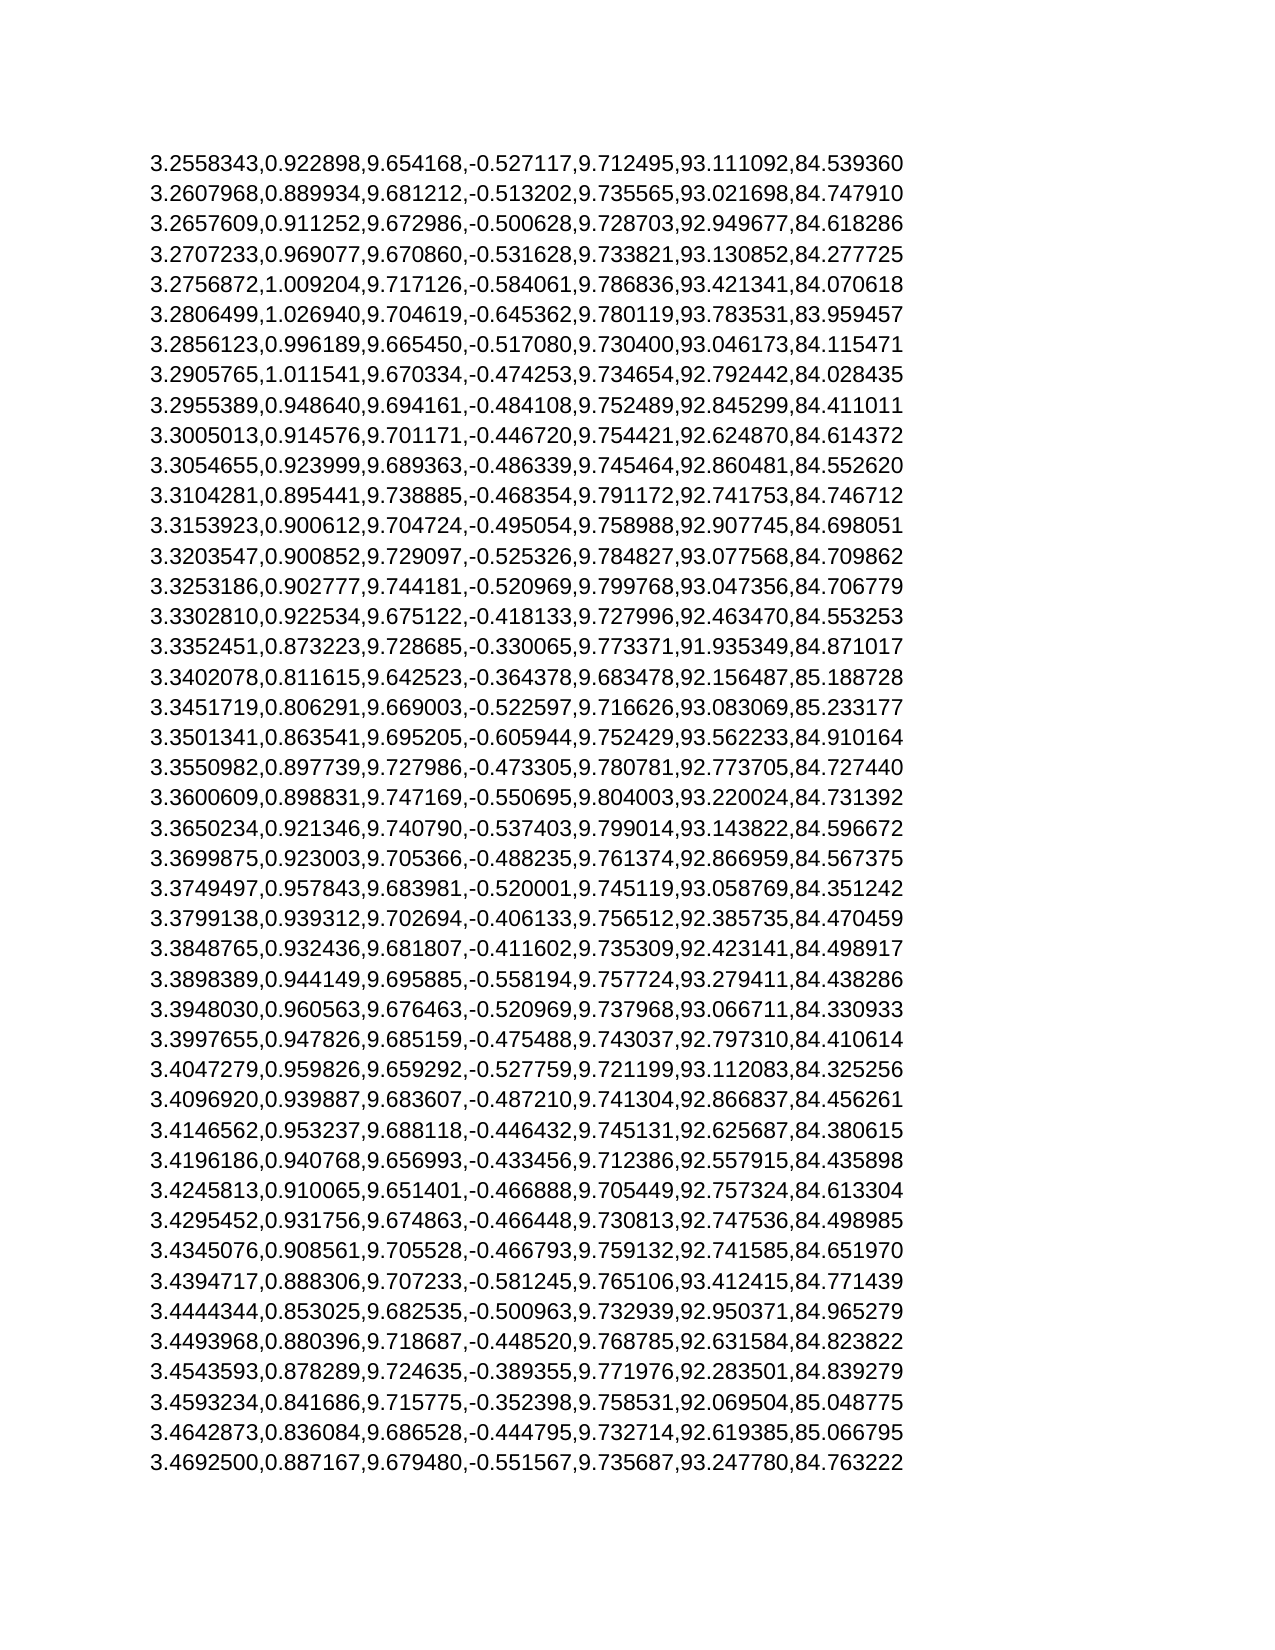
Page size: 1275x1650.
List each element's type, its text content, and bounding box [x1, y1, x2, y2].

text 3.2806499,1.026940,9.704619,-0.645362,9.780119,93.783531,83.959457 [150, 301, 1125, 327]
text 3.3799138,0.939312,9.702694,-0.406133,9.756512,92.385735,84.470459 [150, 905, 1125, 932]
text 3.3451719,0.806291,9.669003,-0.522597,9.716626,93.083069,85.233177 [150, 694, 1125, 720]
text 3.3005013,0.914576,9.701171,-0.446720,9.754421,92.624870,84.614372 [150, 422, 1125, 448]
text 3.3749497,0.957843,9.683981,-0.520001,9.745119,93.058769,84.351242 [150, 875, 1125, 901]
text 3.3600609,0.898831,9.747169,-0.550695,9.804003,93.220024,84.731392 [150, 784, 1125, 811]
text 3.3948030,0.960563,9.676463,-0.520969,9.737968,93.066711,84.330933 [150, 996, 1125, 1022]
text 3.4096920,0.939887,9.683607,-0.487210,9.741304,92.866837,84.456261 [150, 1086, 1125, 1113]
text 3.4543593,0.878289,9.724635,-0.389355,9.771976,92.283501,84.839279 [150, 1358, 1125, 1385]
text 3.4295452,0.931756,9.674863,-0.466448,9.730813,92.747536,84.498985 [150, 1207, 1125, 1234]
text 3.3699875,0.923003,9.705366,-0.488235,9.761374,92.866959,84.567375 [150, 845, 1125, 871]
text 3.3997655,0.947826,9.685159,-0.475488,9.743037,92.797310,84.410614 [150, 1026, 1125, 1052]
text 3.2558343,0.922898,9.654168,-0.527117,9.712495,93.111092,84.539360 [150, 150, 1125, 176]
text 3.3352451,0.873223,9.728685,-0.330065,9.773371,91.935349,84.871017 [150, 633, 1125, 660]
text 3.4394717,0.888306,9.707233,-0.581245,9.765106,93.412415,84.771439 [150, 1268, 1125, 1294]
text 3.4593234,0.841686,9.715775,-0.352398,9.758531,92.069504,85.048775 [150, 1388, 1125, 1415]
text 3.3104281,0.895441,9.738885,-0.468354,9.791172,92.741753,84.746712 [150, 482, 1125, 509]
text 3.4345076,0.908561,9.705528,-0.466793,9.759132,92.741585,84.651970 [150, 1237, 1125, 1264]
text 3.4245813,0.910065,9.651401,-0.466888,9.705449,92.757324,84.613304 [150, 1177, 1125, 1203]
text 3.3650234,0.921346,9.740790,-0.537403,9.799014,93.143822,84.596672 [150, 814, 1125, 841]
text 3.3153923,0.900612,9.704724,-0.495054,9.758988,92.907745,84.698051 [150, 512, 1125, 539]
text 3.3848765,0.932436,9.681807,-0.411602,9.735309,92.423141,84.498917 [150, 935, 1125, 962]
text 3.2955389,0.948640,9.694161,-0.484108,9.752489,92.845299,84.411011 [150, 392, 1125, 418]
text 3.3501341,0.863541,9.695205,-0.605944,9.752429,93.562233,84.910164 [150, 724, 1125, 750]
text 3.2905765,1.011541,9.670334,-0.474253,9.734654,92.792442,84.028435 [150, 361, 1125, 388]
text 3.3550982,0.897739,9.727986,-0.473305,9.780781,92.773705,84.727440 [150, 754, 1125, 781]
text 3.3402078,0.811615,9.642523,-0.364378,9.683478,92.156487,85.188728 [150, 663, 1125, 690]
text 3.2607968,0.889934,9.681212,-0.513202,9.735565,93.021698,84.747910 [150, 180, 1125, 207]
text 3.3203547,0.900852,9.729097,-0.525326,9.784827,93.077568,84.709862 [150, 543, 1125, 569]
text 3.2756872,1.009204,9.717126,-0.584061,9.786836,93.421341,84.070618 [150, 271, 1125, 297]
text 3.3253186,0.902777,9.744181,-0.520969,9.799768,93.047356,84.706779 [150, 573, 1125, 599]
text 3.3054655,0.923999,9.689363,-0.486339,9.745464,92.860481,84.552620 [150, 452, 1125, 478]
text 3.4642873,0.836084,9.686528,-0.444795,9.732714,92.619385,85.066795 [150, 1419, 1125, 1445]
text 3.2657609,0.911252,9.672986,-0.500628,9.728703,92.949677,84.618286 [150, 210, 1125, 237]
text 3.4493968,0.880396,9.718687,-0.448520,9.768785,92.631584,84.823822 [150, 1328, 1125, 1354]
text 3.4196186,0.940768,9.656993,-0.433456,9.712386,92.557915,84.435898 [150, 1147, 1125, 1173]
text 3.2707233,0.969077,9.670860,-0.531628,9.733821,93.130852,84.277725 [150, 241, 1125, 267]
text 3.4047279,0.959826,9.659292,-0.527759,9.721199,93.112083,84.325256 [150, 1056, 1125, 1083]
text 3.2856123,0.996189,9.665450,-0.517080,9.730400,93.046173,84.115471 [150, 331, 1125, 358]
text 3.4692500,0.887167,9.679480,-0.551567,9.735687,93.247780,84.763222 [150, 1449, 1125, 1475]
text 3.4146562,0.953237,9.688118,-0.446432,9.745131,92.625687,84.380615 [150, 1117, 1125, 1143]
text 3.3302810,0.922534,9.675122,-0.418133,9.727996,92.463470,84.553253 [150, 603, 1125, 629]
text 3.3898389,0.944149,9.695885,-0.558194,9.757724,93.279411,84.438286 [150, 966, 1125, 992]
text 3.4444344,0.853025,9.682535,-0.500963,9.732939,92.950371,84.965279 [150, 1298, 1125, 1324]
